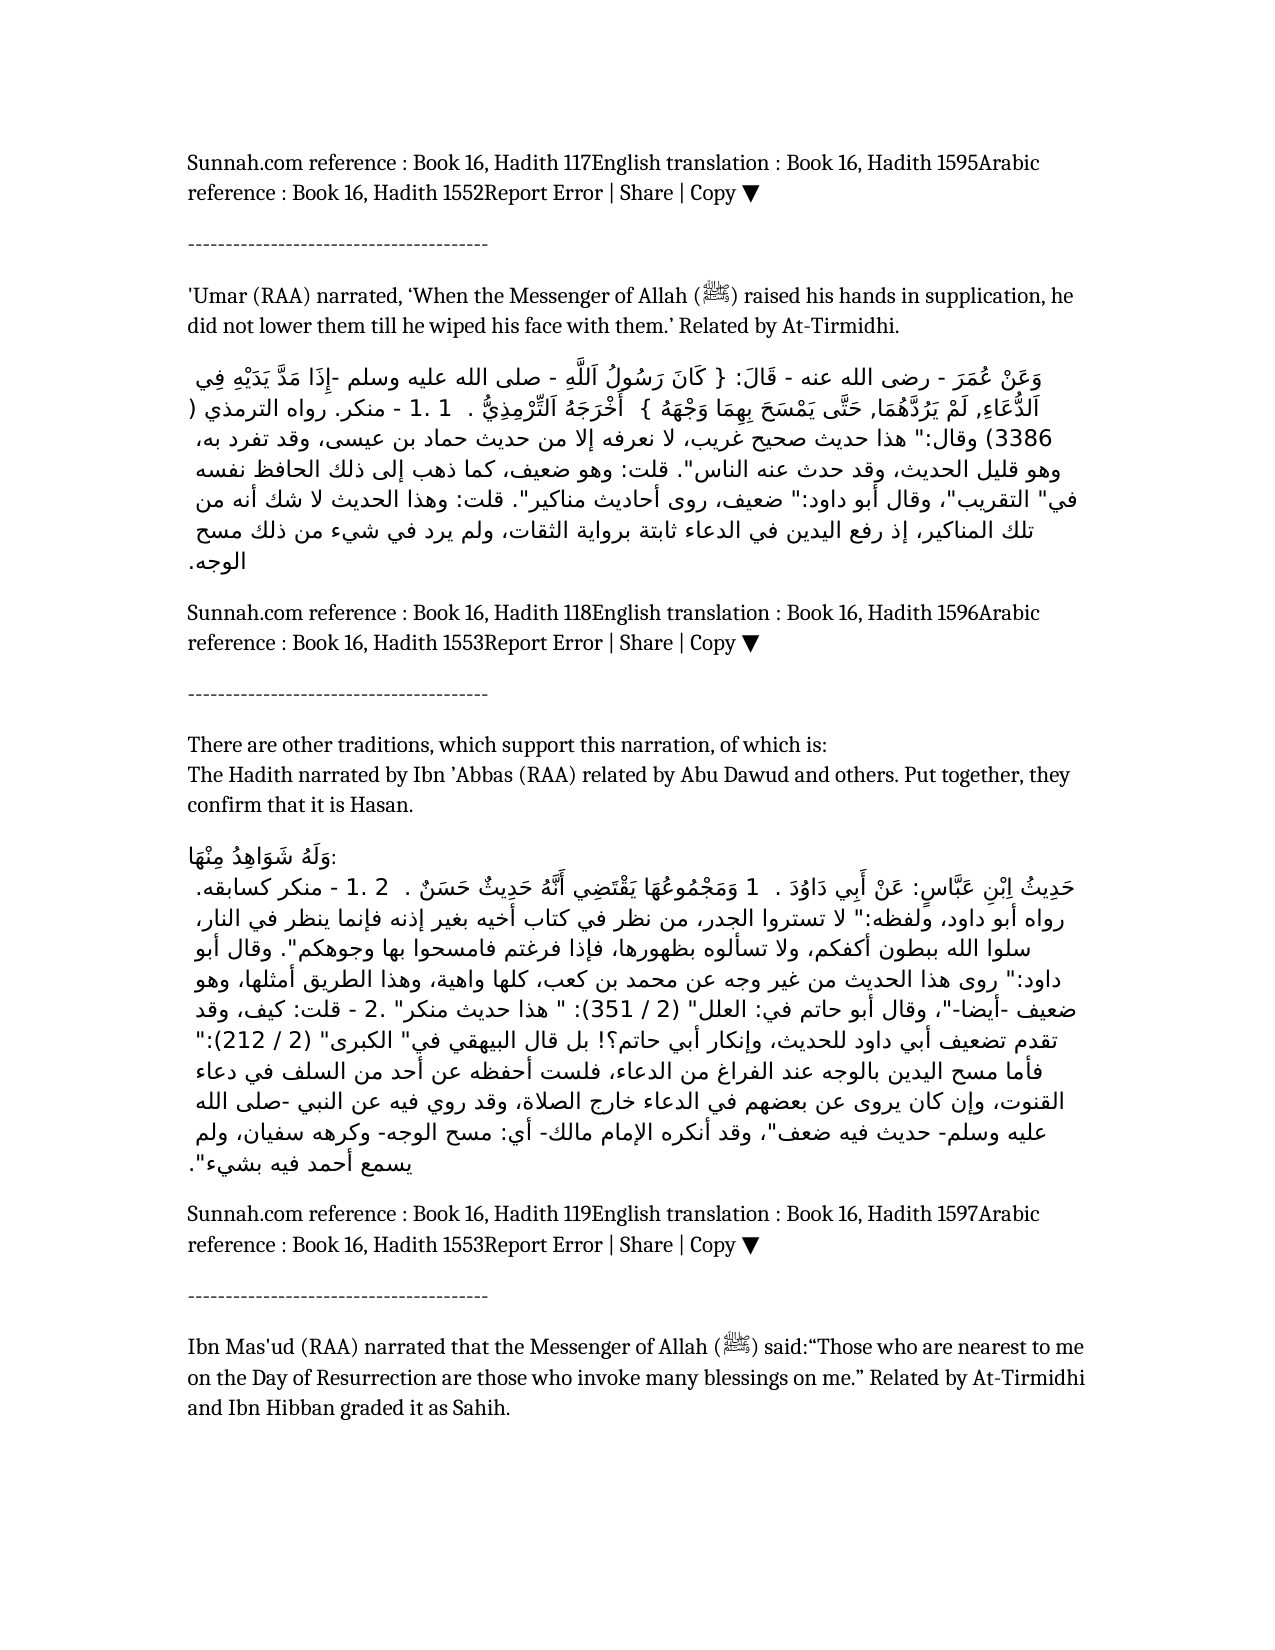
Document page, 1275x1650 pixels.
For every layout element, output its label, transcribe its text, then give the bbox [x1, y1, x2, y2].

text ---------------------------------------- [187, 231, 1087, 258]
text ---------------------------------------- [187, 1282, 1087, 1309]
text وَعَنْ عُمَرَ ‏- رضى الله عنه ‏- قَالَ: { كَانَ رَسُولُ اَللَّهِ ‏- صلى الله عليه وسلم ‏-إِذَا مَدَّ يَدَيْهِ فِي اَلدُّعَاءِ, لَمْ يَرُدَّهُمَا, حَتَّى يَمْسَحَ بِهِمَا وَجْهَهُ } أَخْرَجَهُ اَلتِّرْمِذِيُّ .‏ 1‏ .‏‏1 ‏- منكر.‏ رواه الترمذي (3386)‏ وقال:" هذا حديث صحيح غريب، لا نعرفه إلا من حديث حماد بن عيسى، وقد تفرد به، وهو قليل الحديث، وقد حدث عنه الناس".‏ قلت: وهو ضعيف، كما ذهب إلى ذلك الحافظ نفسه في" التقريب"، وقال أبو داود:" ضعيف، روى أحاديث مناكير".‏ قلت: وهذا الحديث لا شك أنه من تلك المناكير، إذ رفع اليدين في الدعاء ثابتة برواية الثقات، ولم يرد في شيء من ذلك مسح الوجه.‏ [187, 364, 1087, 574]
text 'Umar (RAA) narrated, ‘When the Messenger of Allah (ﷺ) raised his hands in supplication, he did not lower them till he wiped his face with them.’ Related by At-Tirmidhi. [187, 282, 1087, 339]
text Sunnah.com reference : Book 16, Hadith 117English translation : Book 16, Hadith 1595Arabic reference : Book 16, Hadith 1552Report Error | Share | Copy ▼ [187, 150, 1087, 207]
text وَلَهُ شَوَاهِدُ مِنْهَا: حَدِيثُ اِبْنِ عَبَّاسٍ: عَنْ أَبِي دَاوُدَ .‏ 1‏ وَمَجْمُوعُهَا يَقْتَضِي أَنَّهُ حَدِيثٌ حَسَنٌ .‏ 2‏ .‏‏1 ‏- منكر كسابقه.‏ رواه أبو داود، ولفظه:" لا تستروا الجدر، من نظر في كتاب أخيه بغير إذنه فإنما ينظر في النار، سلوا الله ببطون أكفكم، ولا تسألوه بظهورها، فإذا فرغتم فامسحوا بها وجوهكم".‏ وقال أبو داود:" روى هذا الحديث من غير وجه عن محمد بن كعب، كلها واهية، وهذا الطريق أمثلها، وهو ضعيف ‏-أيضا‏-"، وقال أبو حاتم في: العلل" (2 / 351)‏: " هذا حديث منكر" .‏‏2 ‏- قلت: كيف، وقد تقدم تضعيف أبي داود للحديث، وإنكار أبي حاتم؟! بل قال البيهقي في" الكبرى" (2 / 212)‏:" فأما مسح اليدين بالوجه عند الفراغ من الدعاء، فلست أحفظه عن أحد من السلف في دعاء القنوت، وإن كان يروى عن بعضهم في الدعاء خارج الصلاة، وقد روي فيه عن النبي ‏-صلى الله عليه وسلم‏- حديث فيه ضعف"، وقد أنكره الإمام مالك‏- أي: مسح الوجه‏- وكرهه سفيان، ولم يسمع أحمد فيه بشيء".‏ [187, 843, 1087, 1176]
text There are other traditions, which support this narration, of which is: The Hadith narrated by Ibn ’Abbas (RAA) related by Abu Dawud and others. Put together, they confirm that it is Hasan. [187, 732, 1087, 818]
text ---------------------------------------- [187, 681, 1087, 707]
text Ibn Mas'ud (RAA) narrated that the Messenger of Allah (ﷺ) said:“Those who are nearest to me on the Day of Resurrection are those who invoke many blessings on me.” Related by At-Tirmidhi and Ibn Hibban graded it as Sahih. [187, 1333, 1087, 1421]
text Sunnah.com reference : Book 16, Hadith 119English translation : Book 16, Hadith 1597Arabic reference : Book 16, Hadith 1553Report Error | Share | Copy ▼ [187, 1201, 1087, 1258]
text Sunnah.com reference : Book 16, Hadith 118English translation : Book 16, Hadith 1596Arabic reference : Book 16, Hadith 1553Report Error | Share | Copy ▼ [187, 599, 1087, 656]
